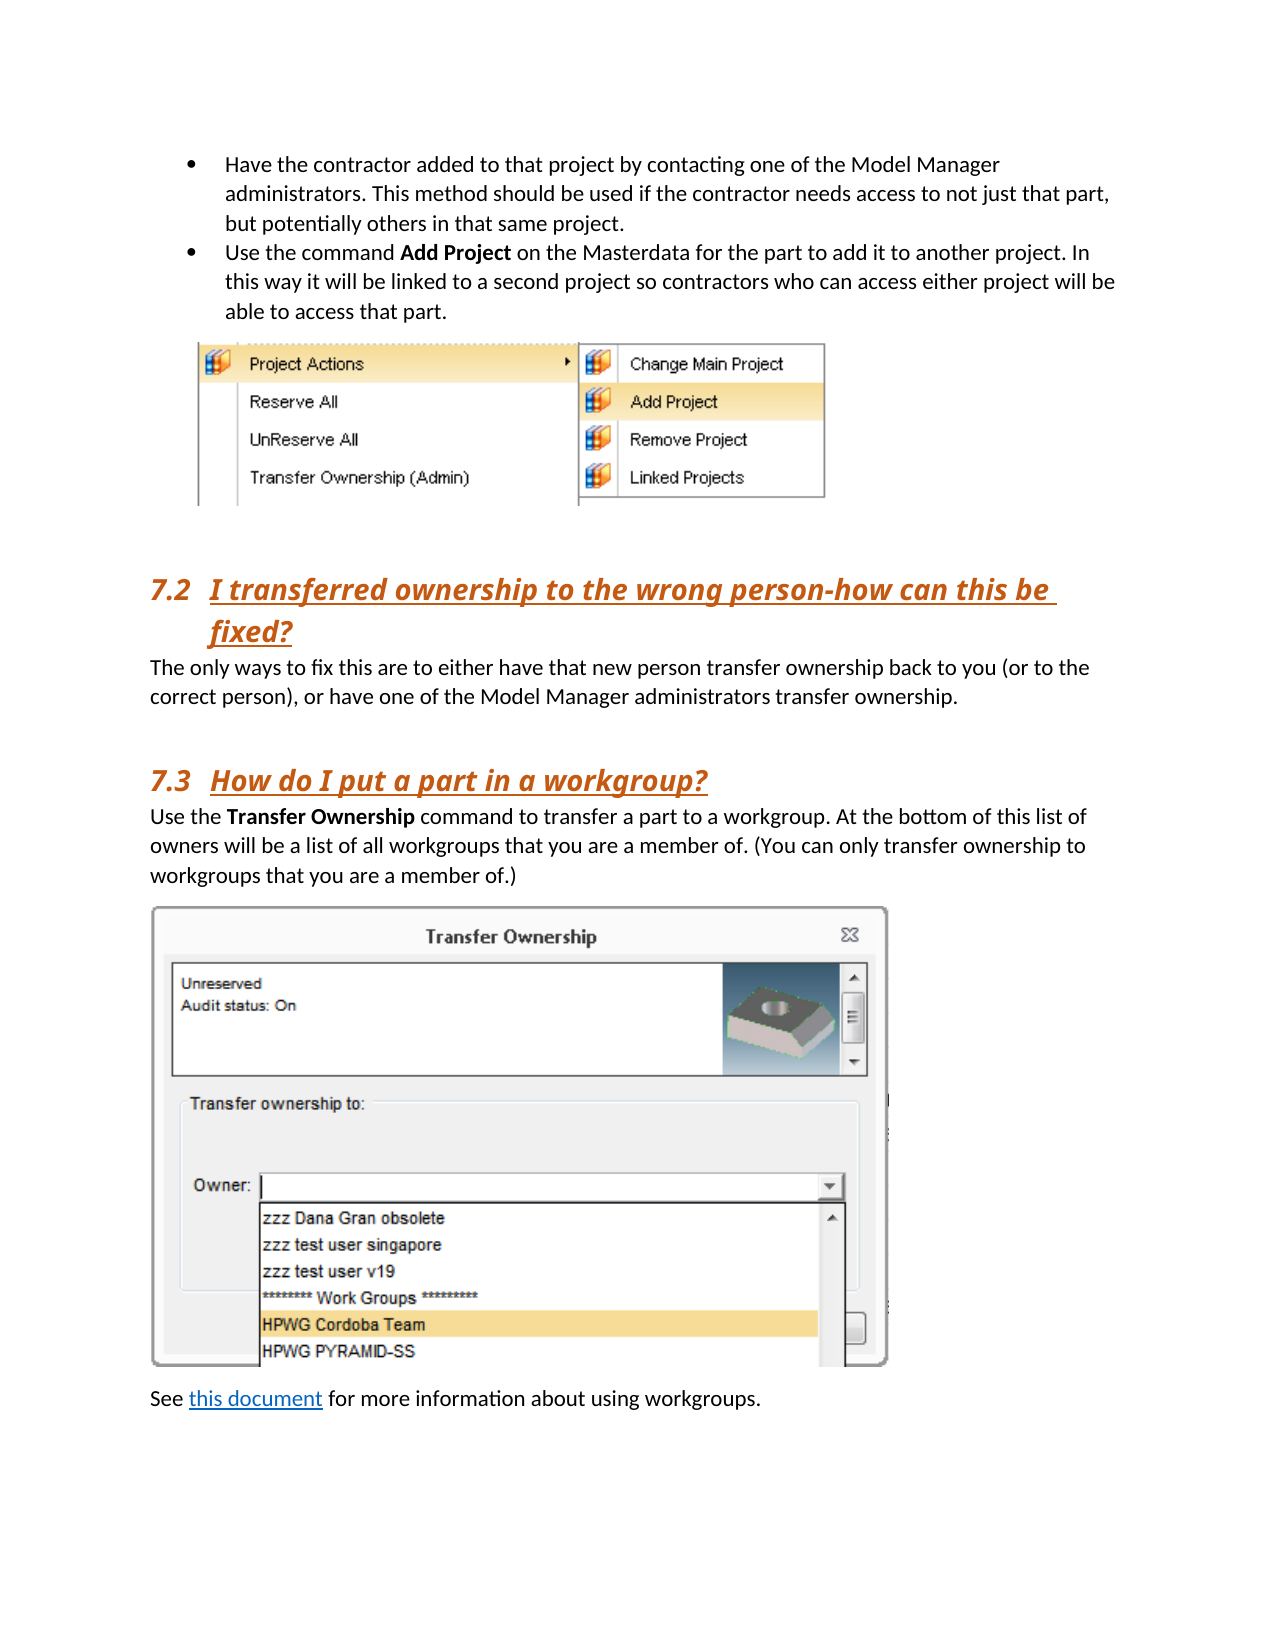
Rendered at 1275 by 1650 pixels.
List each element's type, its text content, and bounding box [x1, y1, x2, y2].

text See this document for more information about using workgroups. [150, 1384, 1125, 1412]
list Use the command Add Project on the Masterdata for the part to add it to another project. In this way it will be linked to a second project so contractors who can access either project will be able to access that part. [187, 238, 1125, 325]
subtitle I transferred ownership to the wrong person-how can this be fixed? [150, 569, 1125, 651]
picture [187, 342, 827, 506]
text The only ways to fix this are to either have that new person transfer ownership back to you (or to the correct person), or have one of the Model Manager administrators transfer ownership. [150, 653, 1125, 710]
picture [150, 906, 889, 1367]
text Use the Transfer Ownership command to transfer a part to a workgroup. At the bottom of this list of owners will be a list of all workgroups that you are a member of. (You can only transfer ownership to workgroups that you are a member of.) [150, 802, 1125, 889]
subtitle How do I put a part in a workgroup? [150, 760, 1125, 800]
list Have the contractor added to that project by contacting one of the Model Manager administrators. This method should be used if the contractor needs access to not just that part, but potentially others in that same project. [187, 150, 1125, 237]
